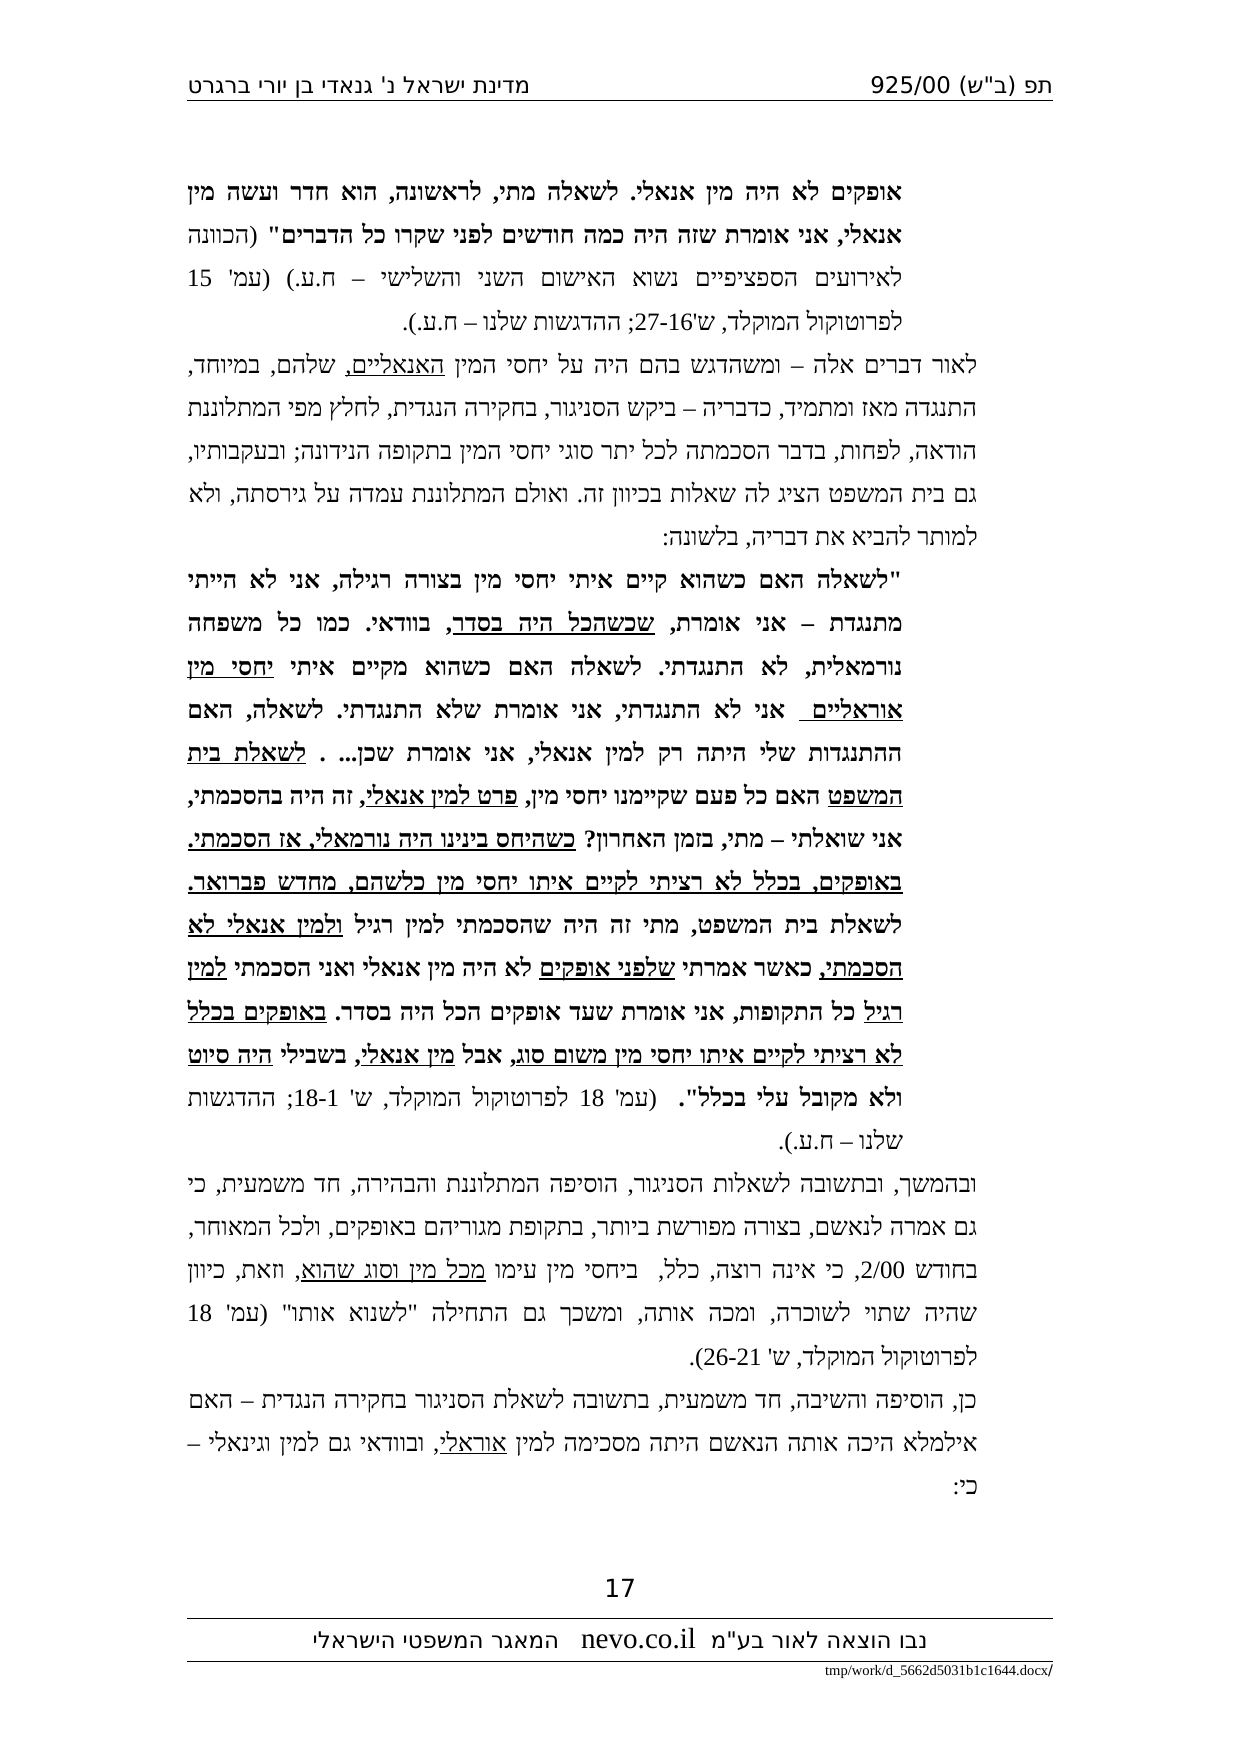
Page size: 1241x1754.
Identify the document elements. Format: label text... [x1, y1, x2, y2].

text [187, 177, 978, 335]
text לאור דברים אלה – ומשהדגש בהם היה על יחסי המין האנאליים, שלהם, במיוחד, התנגדה מאז ומתמיד, כדבריה – ביקש הסניגור, בחקירה הנגדית, לחלץ מפי המתלוננת הודאה, לפחות, בדבר הסכמתה לכל יתר סוגי יחסי המין בתקופה הנידונה; ובעקבותיו, גם בית המשפט הציג לה שאלות בכיוון זה. ואולם המתלוננת עמדה על גירסתה, ולא למותר להביא את דבריה, בלשונה: [187, 350, 978, 551]
text כן, הוסיפה והשיבה, חד משמעית, בתשובה לשאלת הסניגור בחקירה הנגדית – האם אילמלא היכה אותה הנאשם היתה מסכימה למין אוראלי, ובוודאי גם למין וגינאלי – כי: [187, 1385, 1053, 1500]
text "לשאלה האם כשהוא קיים איתי יחסי מין בצורה רגילה, אני לא הייתי מתנגדת – אני אומרת, שכשהכל היה בסדר, בוודאי. כמו כל משפחה נורמאלית, לא התנגדתי. לשאלה האם כשהוא מקיים איתי יחסי מין אוראליים אני לא התנגדתי, אני אומרת שלא התנגדתי. לשאלה, האם ההתנגדות שלי היתה רק למין אנאלי, אני אומרת שכן... . לשאלת בית המשפט האם כל פעם שקיימנו יחסי מין, פרט למין אנאלי, זה היה בהסכמתי, אני שואלתי – מתי, בזמן האחרון? כשהיחס בינינו היה נורמאלי, אז הסכמתי. באופקים, בכלל לא רציתי לקיים איתו יחסי מין כלשהם, מחדש פברואר. לשאלת בית המשפט, מתי זה היה שהסכמתי למין רגיל ולמין אנאלי לא הסכמתי, כאשר אמרתי שלפני אופקים לא היה מין אנאלי ואני הסכמתי למין רגיל כל התקופות, אני אומרת שעד אופקים הכל היה בסדר. באופקים בכלל לא רציתי לקיים איתו יחסי מין משום סוג, אבל מין אנאלי, בשבילי היה סיוט ולא מקובל עלי בכלל". (עמ' 18 לפרוטוקול המוקלד, ש' 18-1; ההדגשות שלנו – ח.ע.). [187, 565, 978, 1155]
text ובהמשך, ובתשובה לשאלות הסניגור, הוסיפה המתלוננת והבהירה, חד משמעית, כי גם אמרה לנאשם, בצורה מפורשת ביותר, בתקופת מגוריהם באופקים, ולכל המאוחר, בחודש 2/00, כי אינה רוצה, כלל, ביחסי מין עימו מכל מין וסוג שהוא, וזאת, כיוון שהיה שתוי לשוכרה, ומכה אותה, ומשכך גם התחילה "לשנוא אותו" (עמ' 18 לפרוטוקול המוקלד, ש' 26-21). [187, 1169, 1053, 1370]
